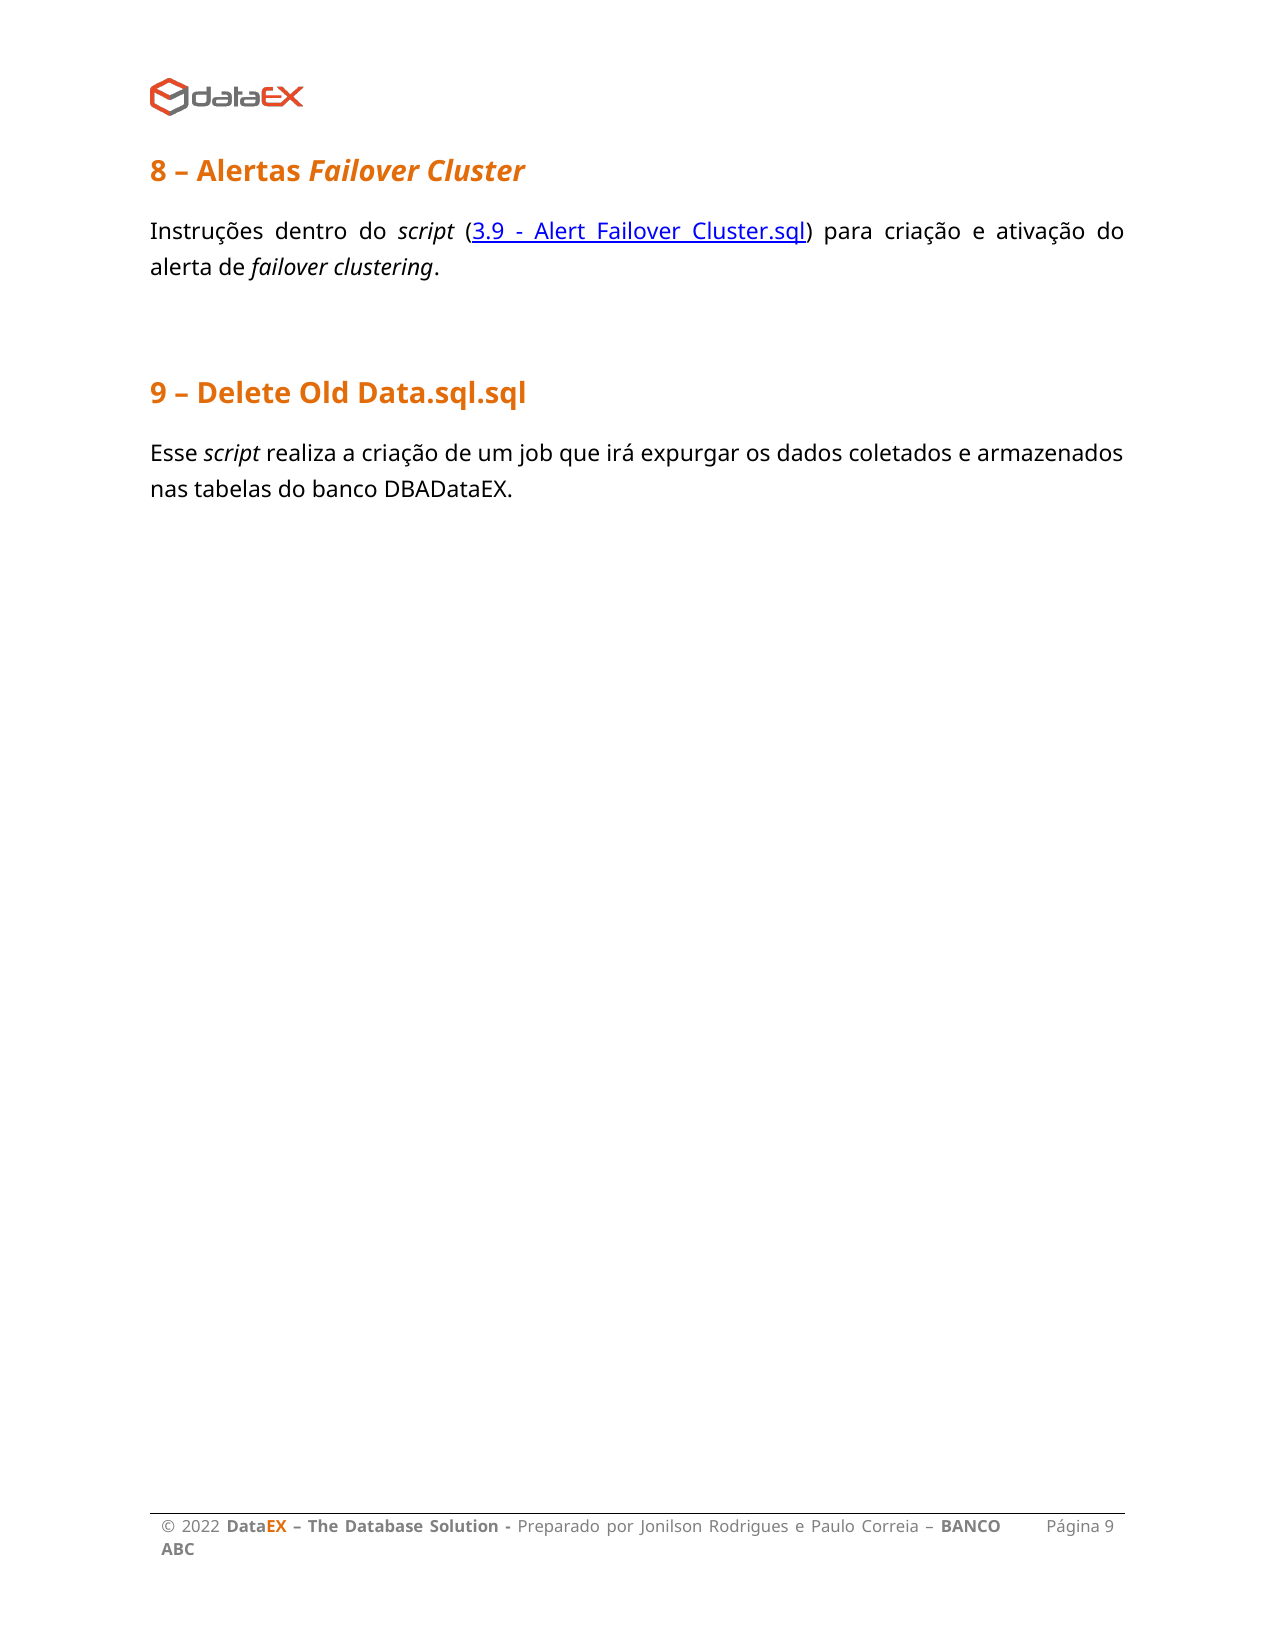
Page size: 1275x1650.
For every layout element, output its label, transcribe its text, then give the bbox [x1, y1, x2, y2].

text Esse script realiza a criação de um job que irá expurgar os dados coletados e armazenados nas tabelas do banco DBADataEX. [150, 437, 1125, 504]
subtitle 9 – Delete Old Data.sql.sql [150, 372, 1125, 412]
text Instruções dentro do script (3.9 - Alert Failover Cluster.sql) para criação e ativação do alerta de failover clustering. [150, 215, 1125, 282]
subtitle 8 – Alertas Failover Cluster [150, 150, 1125, 190]
picture [150, 78, 304, 116]
